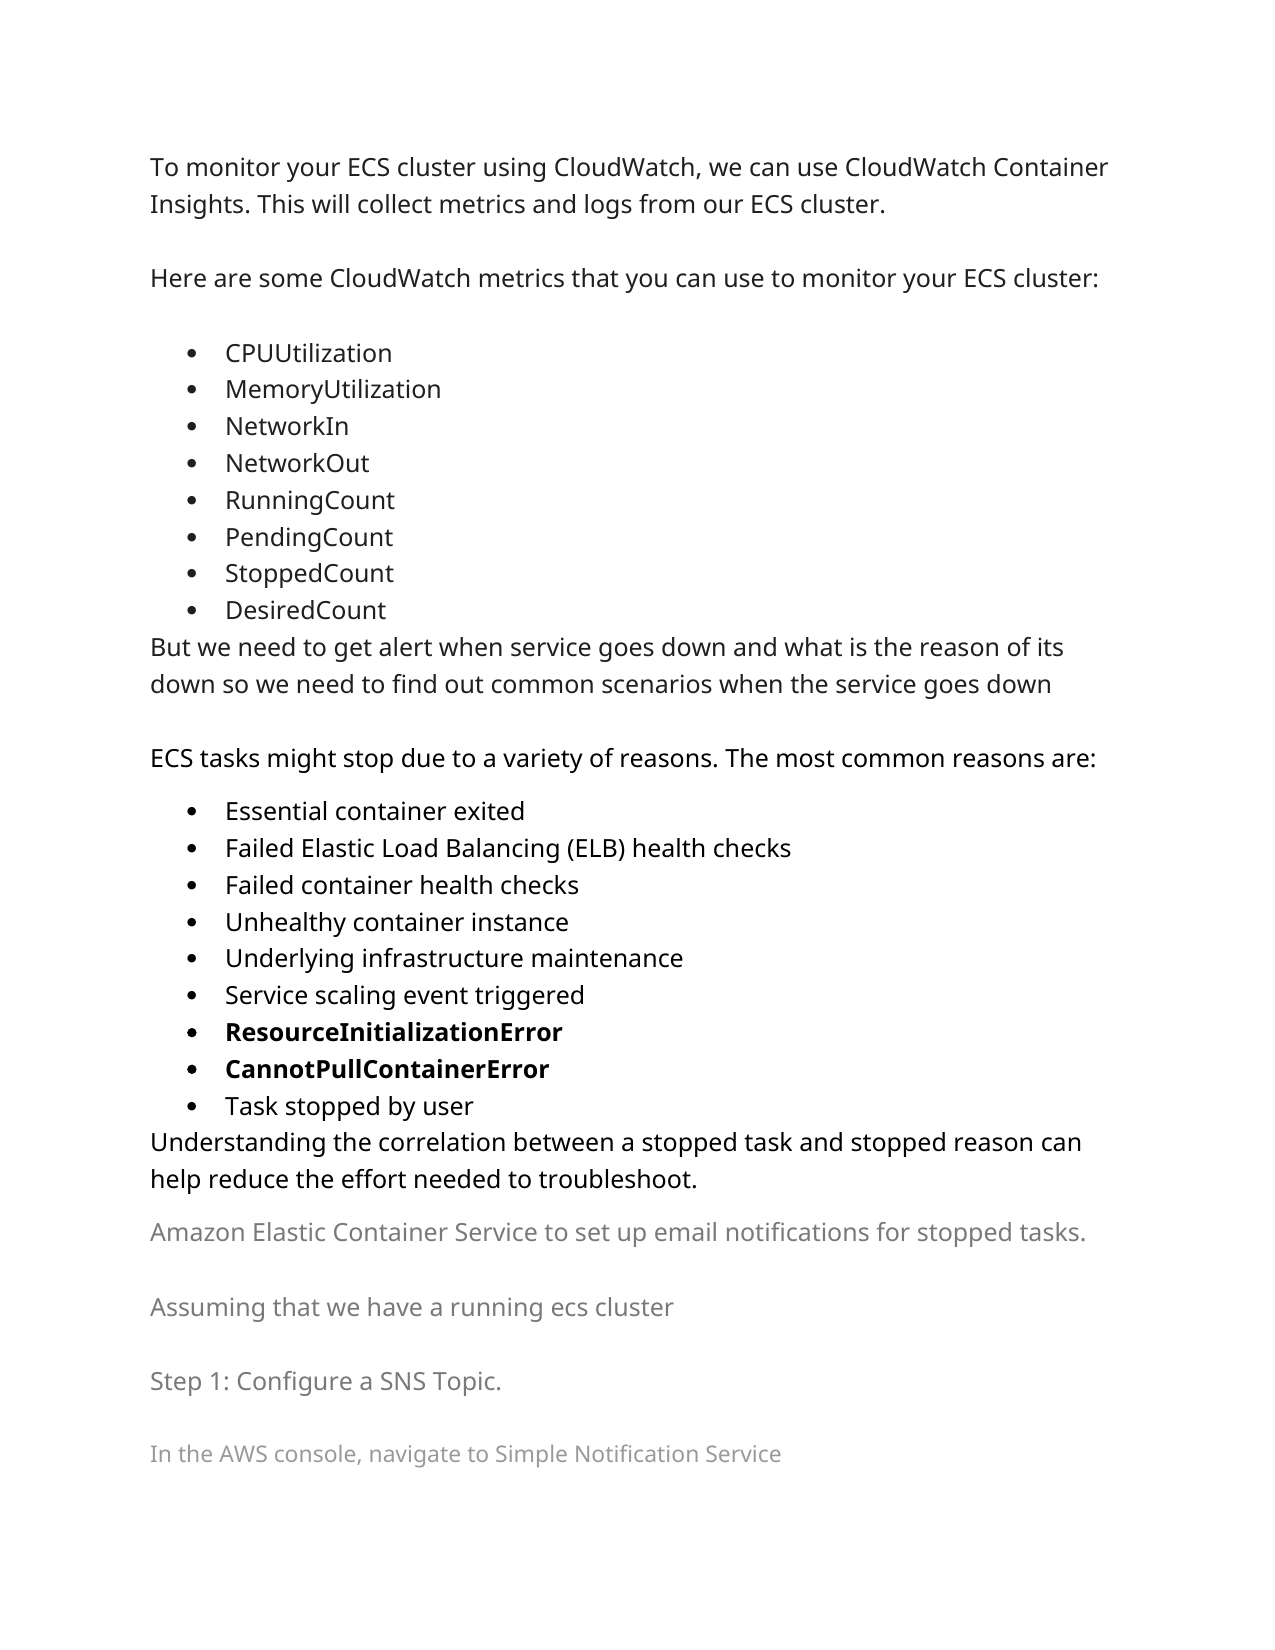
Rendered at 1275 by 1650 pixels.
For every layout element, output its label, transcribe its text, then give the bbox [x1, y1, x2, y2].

list PendingCount [187, 519, 1125, 553]
list StoppedCount [187, 556, 1125, 590]
list Essential container exited [187, 794, 1125, 828]
list Underlying infrastructure maintenance [187, 941, 1125, 975]
text In the AWS console, navigate to Simple Notification Service [150, 1438, 1125, 1469]
list MemoryUtilization [187, 372, 1125, 406]
list CannotPullContainerError [187, 1051, 1125, 1085]
list RunningCount [187, 482, 1125, 516]
list Task stopped by user [187, 1088, 1125, 1122]
list NetworkIn [187, 409, 1125, 443]
list Failed container health checks [187, 867, 1125, 902]
text Here are some CloudWatch metrics that you can use to monitor your ECS cluster: [150, 261, 1125, 295]
text But we need to get alert when service goes down and what is the reason of its down so we need to find out common scenarios when the service goes down [150, 629, 1125, 700]
list CPUUtilization [187, 335, 1125, 369]
text Assuming that we have a running ecs cluster [150, 1289, 1125, 1323]
text ECS tasks might stop due to a variety of reasons. The most common reasons are: [150, 741, 1125, 774]
list Failed Elastic Load Balancing (ELB) health checks [187, 831, 1125, 865]
list NetworkOut [187, 446, 1125, 480]
text To monitor your ECS cluster using CloudWatch, we can use CloudWatch Container Insights. This will collect metrics and logs from our ECS cluster. [150, 150, 1125, 221]
text Amazon Elastic Container Service to set up email notifications for stopped tasks. [150, 1215, 1125, 1249]
list Service scaling event triggered [187, 978, 1125, 1012]
list Unhealthy container instance [187, 904, 1125, 938]
text Understanding the correlation between a stopped task and stopped reason can help reduce the effort needed to troubleshoot. [150, 1125, 1125, 1196]
list DesiredCount [187, 593, 1125, 627]
text Step 1: Configure a SNS Topic. [150, 1364, 1125, 1398]
list ResourceInitializationError [187, 1014, 1125, 1049]
